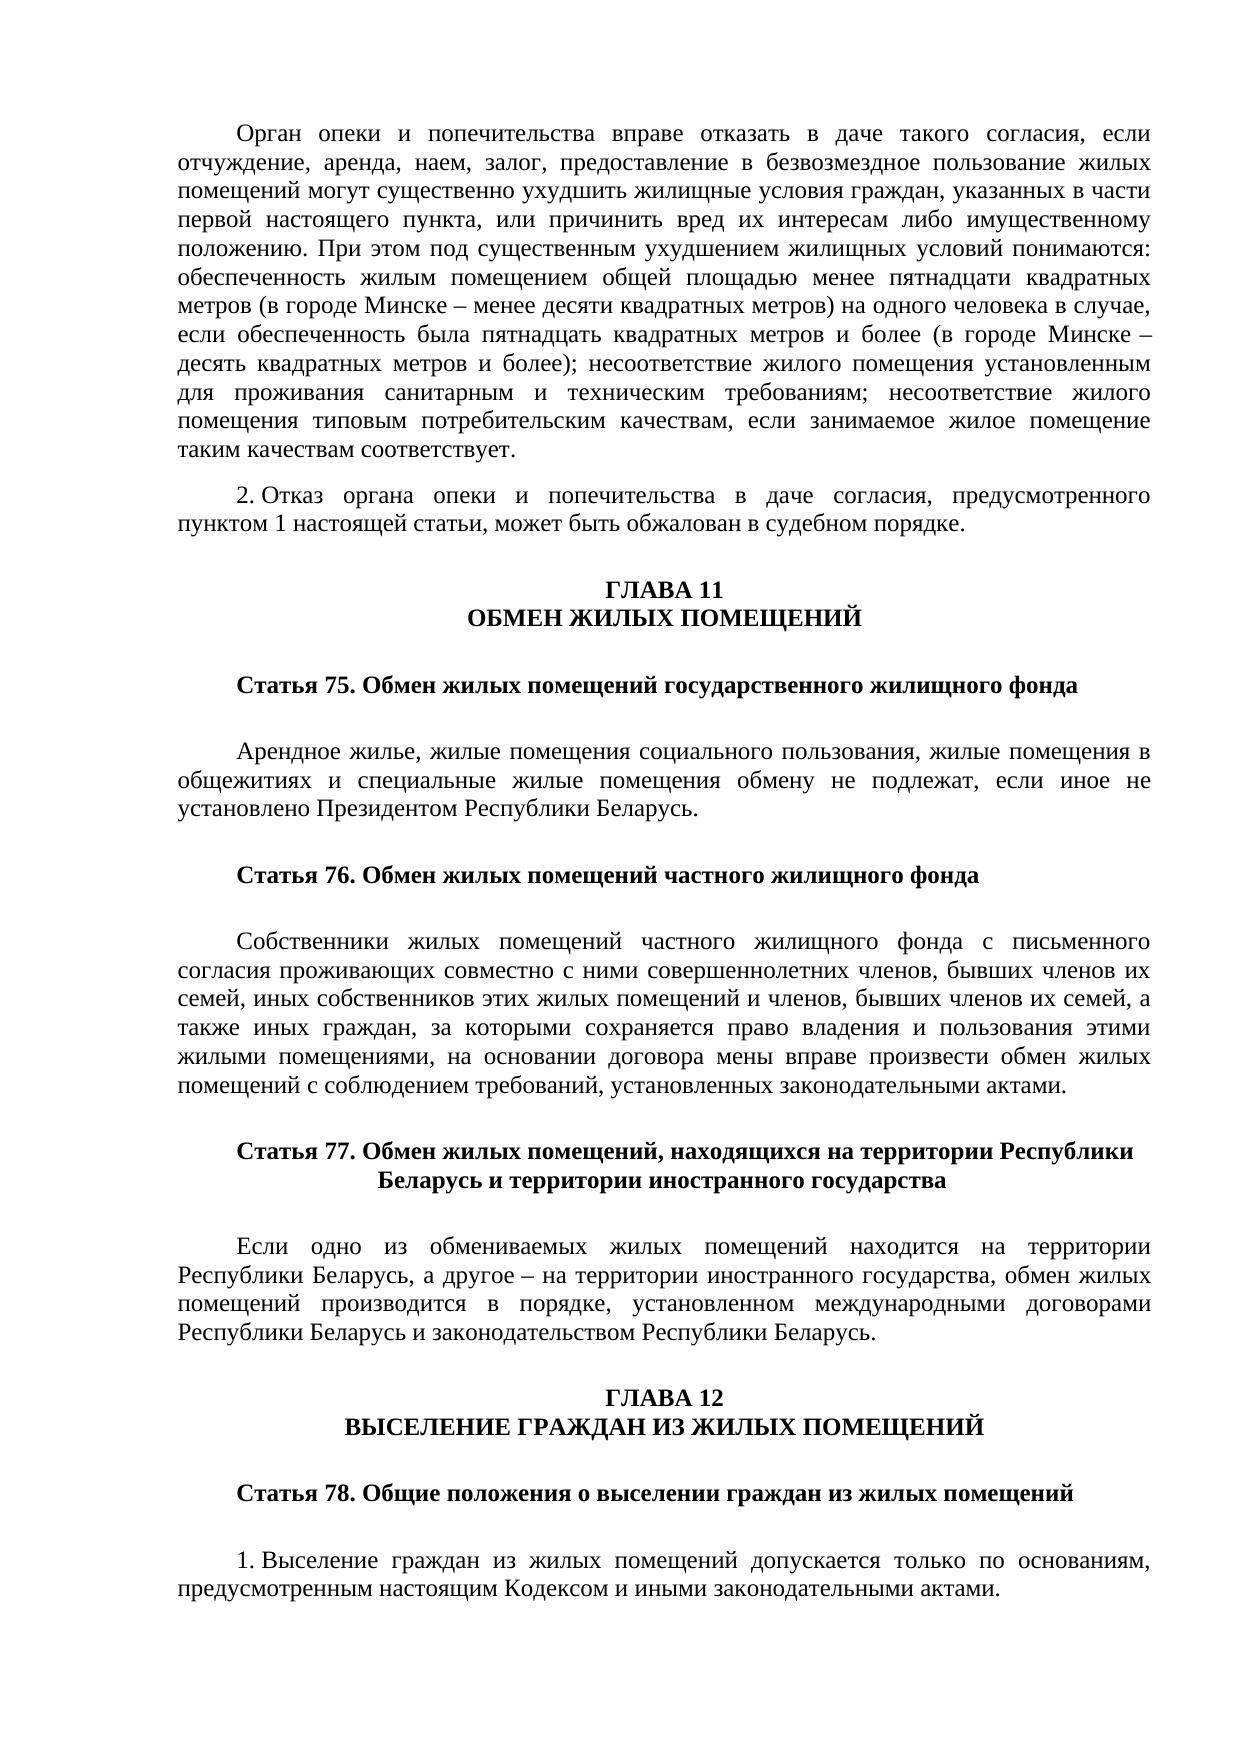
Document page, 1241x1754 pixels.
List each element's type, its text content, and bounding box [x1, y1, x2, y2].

text ГЛАВА 11 ОБМЕН ЖИЛЫХ ПОМЕЩЕНИЙ [177, 575, 1152, 632]
text Если одно из обмениваемых жилых помещений находится на территории Республики Беларусь, а другое – на территории иностранного государства, обмен жилых помещений производится в порядке, установленном международными договорами Республики Беларусь и законодательством Республики Беларусь. [177, 1231, 1152, 1346]
text Статья 78. Общие положения о выселении граждан из жилых помещений [236, 1478, 1152, 1507]
text ГЛАВА 12 ВЫСЕЛЕНИЕ ГРАЖДАН ИЗ ЖИЛЫХ ПОМЕЩЕНИЙ [177, 1383, 1152, 1441]
text 1. Выселение граждан из жилых помещений допускается только по основаниям, предусмотренным настоящим Кодексом и иными законодательными актами. [177, 1545, 1152, 1602]
text Статья 75. Обмен жилых помещений государственного жилищного фонда [236, 670, 1152, 698]
text 2. Отказ органа опеки и попечительства в даче согласия, предусмотренного пунктом 1 настоящей статьи, может быть обжалован в судебном порядке. [177, 480, 1152, 537]
text Орган опеки и попечительства вправе отказать в даче такого согласия, если отчуждение, аренда, наем, залог, предоставление в безвозмездное пользование жилых помещений могут существенно ухудшить жилищные условия граждан, указанных в части первой настоящего пункта, или причинить вред их интересам либо имущественному положению. При этом под существенным ухудшением жилищных условий понимаются: обеспеченность жилым помещением общей площадью менее пятнадцати квадратных метров (в городе Минске – менее десяти квадратных метров) на одного человека в случае, если обеспеченность была пятнадцать квадратных метров и более (в городе Минске – десять квадратных метров и более); несоответствие жилого помещения установленным для проживания санитарным и техническим требованиям; несоответствие жилого помещения типовым потребительским качествам, если занимаемое жилое помещение таким качествам соответствует. [177, 118, 1152, 463]
text Арендное жилье, жилые помещения социального пользования, жилые помещения в общежитиях и специальные жилые помещения обмену не подлежат, если иное не установлено Президентом Республики Беларусь. [177, 736, 1152, 822]
text Статья 76. Обмен жилых помещений частного жилищного фонда [236, 860, 1152, 888]
text Собственники жилых помещений частного жилищного фонда с письменного согласия проживающих совместно с ними совершеннолетних членов, бывших членов их семей, иных собственников этих жилых помещений и членов, бывших членов их семей, а также иных граждан, за которыми сохраняется право владения и пользования этими жилыми помещениями, на основании договора мены вправе произвести обмен жилых помещений с соблюдением требований, установленных законодательными актами. [177, 926, 1152, 1098]
text Статья 77. Обмен жилых помещений, находящихся на территории Республики Беларусь и территории иностранного государства [236, 1136, 1152, 1193]
